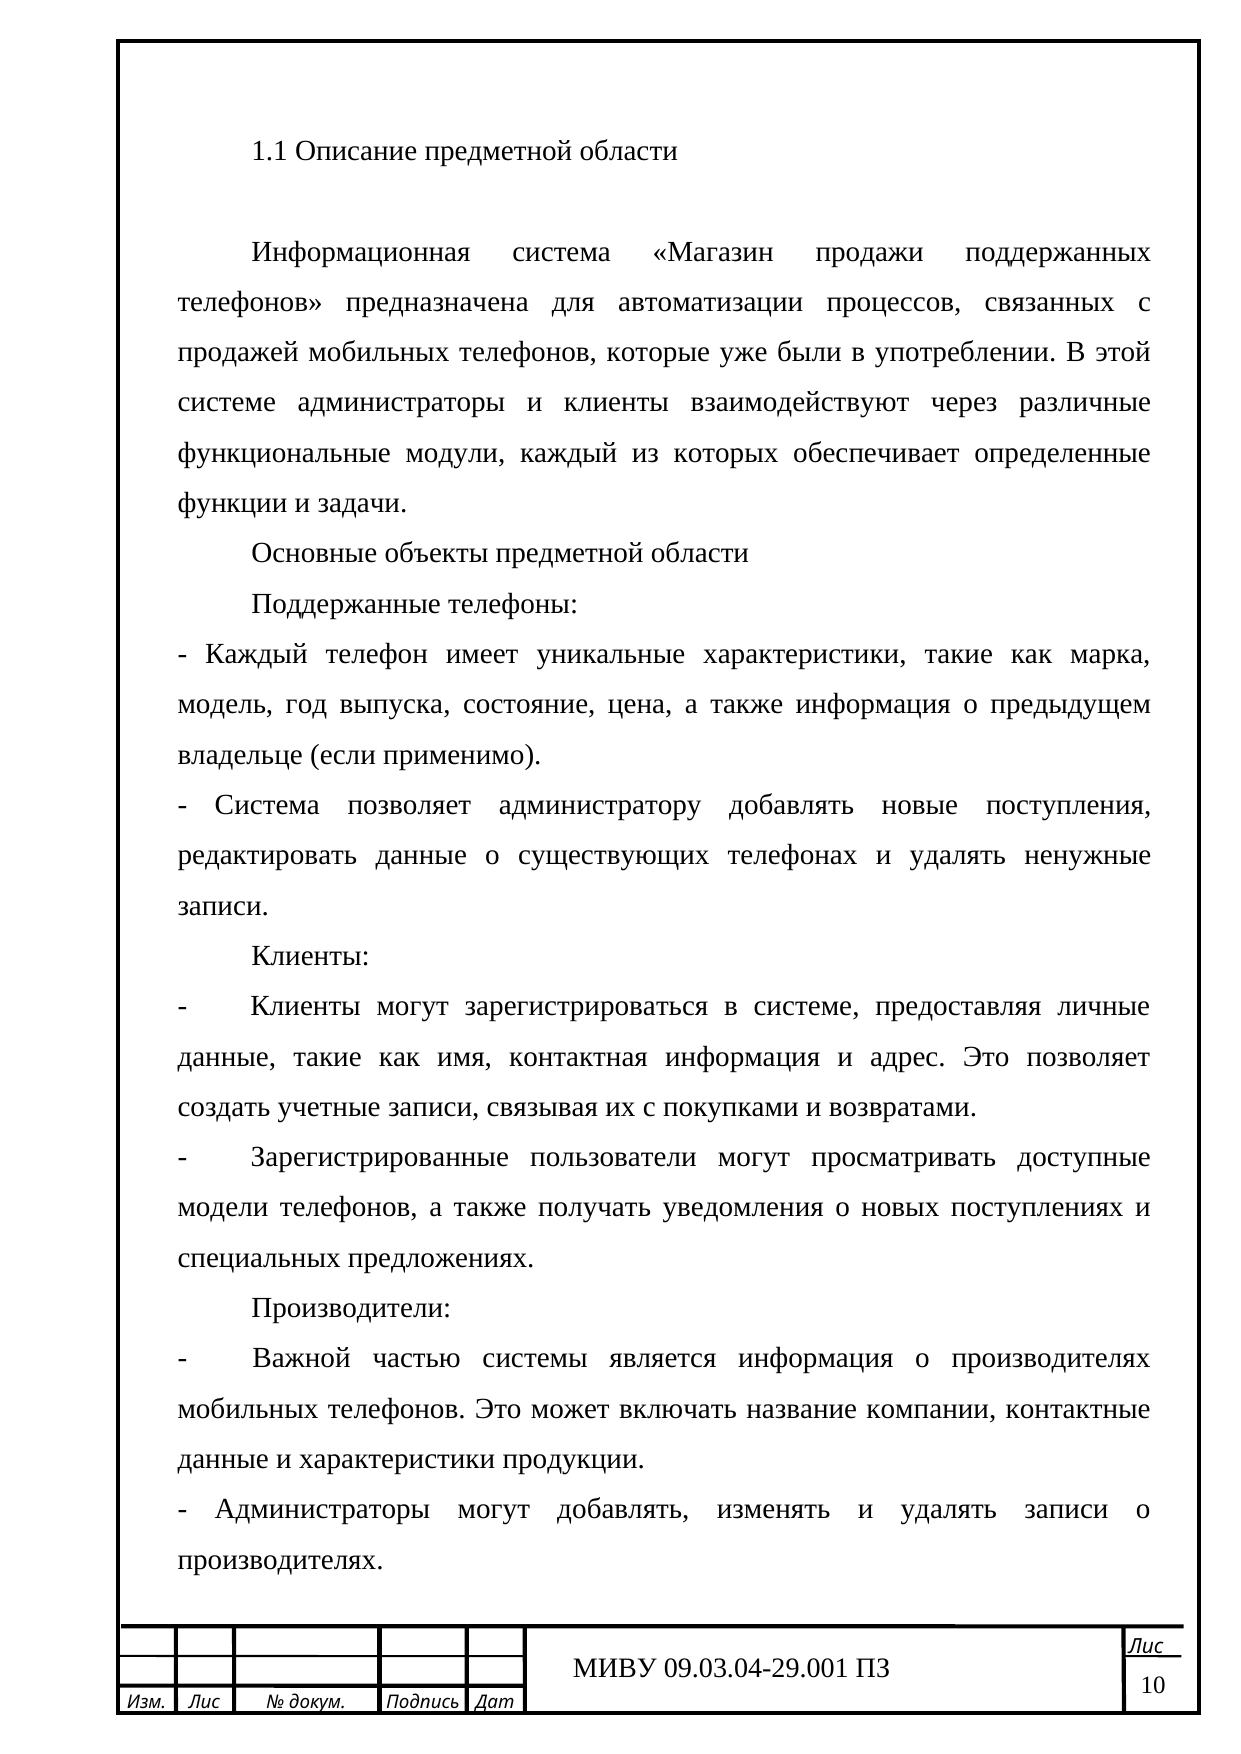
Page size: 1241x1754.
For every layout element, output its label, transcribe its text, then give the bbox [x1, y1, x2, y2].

text - Система позволяет администратору добавлять новые поступления, редактировать данные о существующих телефонах и удалять ненужные записи. [177, 787, 1152, 921]
list Описание предметной области [251, 133, 1152, 167]
text Клиенты: [177, 938, 1152, 972]
text - Каждый телефон имеет уникальные характеристики, такие как марка, модель, год выпуска, состояние, цена, а также информация о предыдущем владельце (если применимо). [177, 636, 1152, 770]
text Производители: [177, 1290, 1152, 1324]
text - Клиенты могут зарегистрироваться в системе, предоставляя личные данные, такие как имя, контактная информация и адрес. Это позволяет создать учетные записи, связывая их с покупками и возвратами. [177, 988, 1152, 1122]
text Поддержанные телефоны: [177, 586, 1152, 619]
text - Важной частью системы является информация о производителях мобильных телефонов. Это может включать название компании, контактные данные и характеристики продукции. [177, 1341, 1152, 1475]
text Основные объекты предметной области [177, 536, 1152, 569]
text - Зарегистрированные пользователи могут просматривать доступные модели телефонов, а также получать уведомления о новых поступлениях и специальных предложениях. [177, 1139, 1152, 1273]
text - Администраторы могут добавлять, изменять и удалять записи о производителях. [177, 1491, 1152, 1575]
text Информационная система «Магазин продажи поддержанных телефонов» предназначена для автоматизации процессов, связанных с продажей мобильных телефонов, которые уже были в употреблении. В этой системе администраторы и клиенты взаимодействуют через различные функциональные модули, каждый из которых обеспечивает определенные функции и задачи. [177, 234, 1152, 519]
